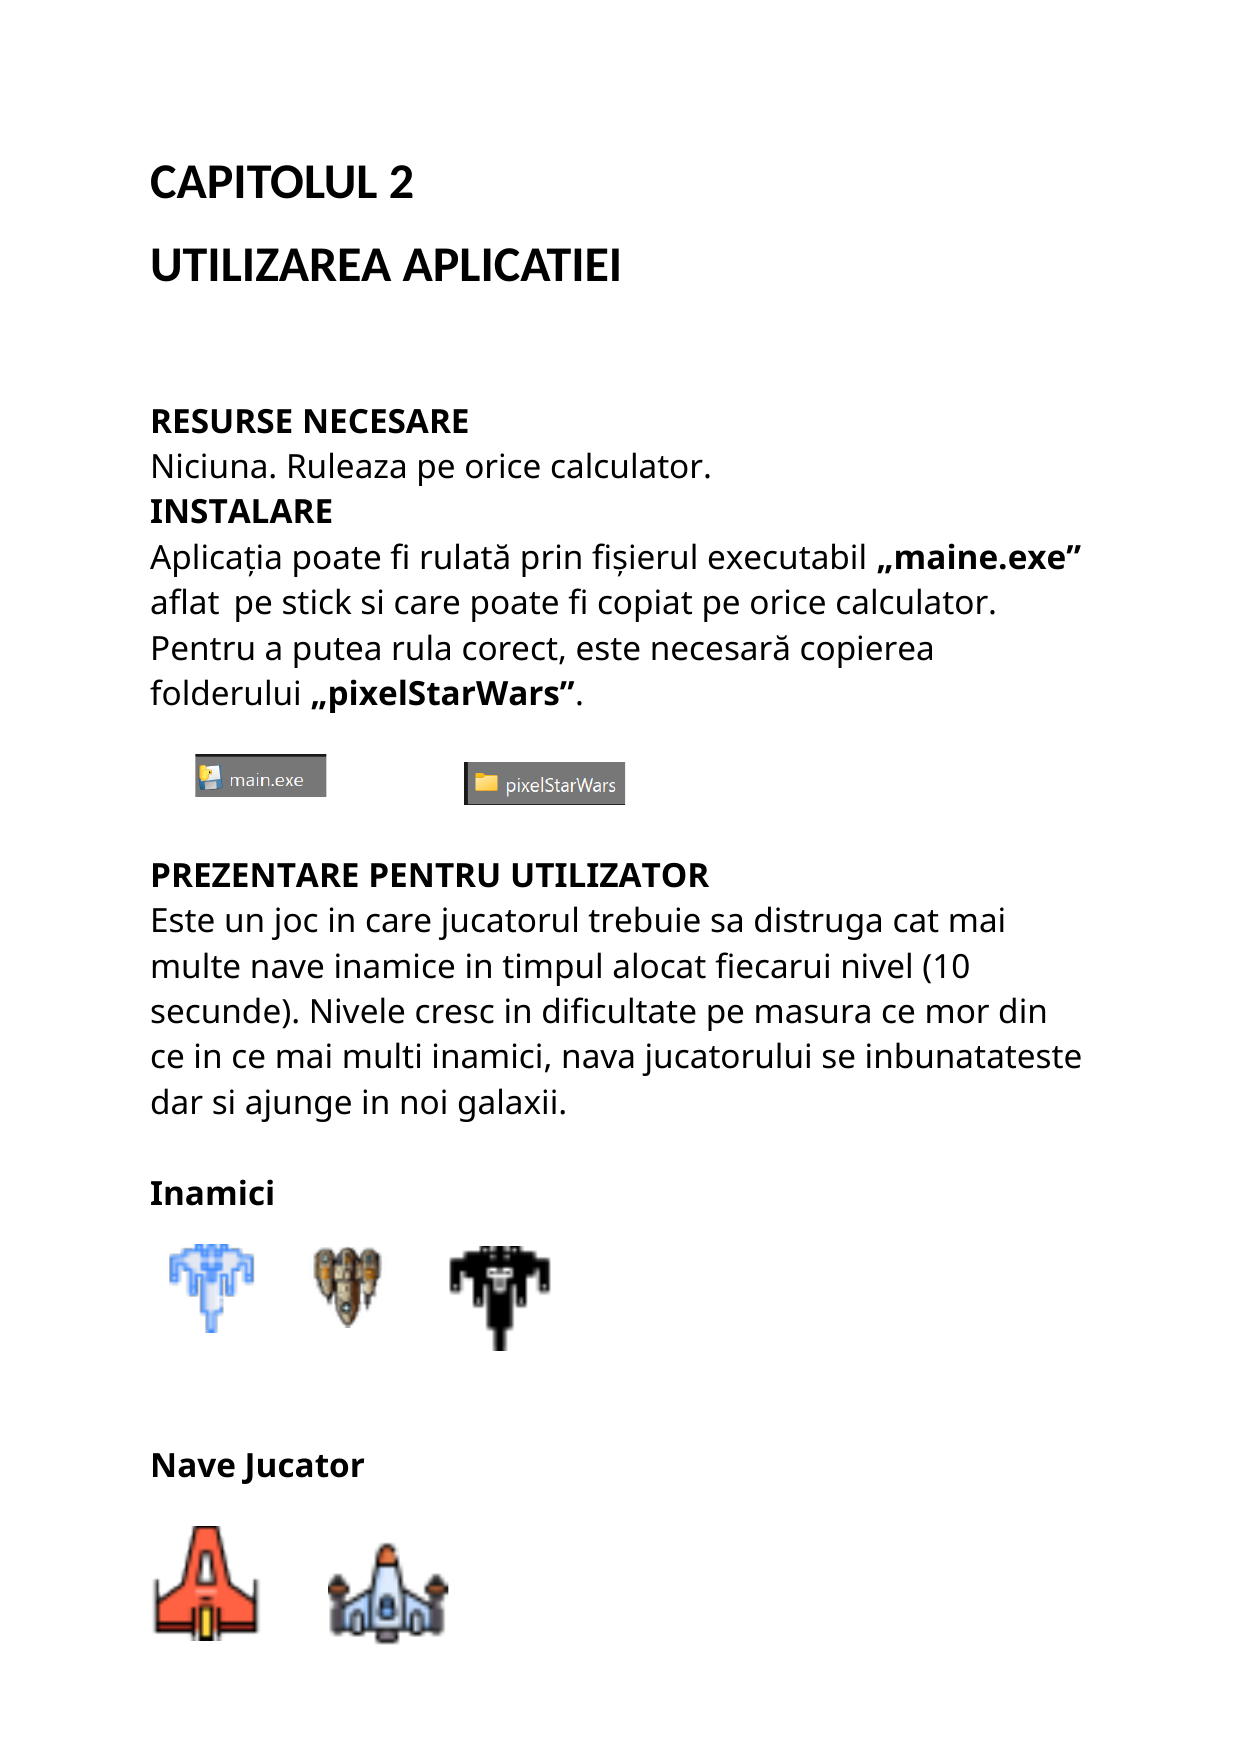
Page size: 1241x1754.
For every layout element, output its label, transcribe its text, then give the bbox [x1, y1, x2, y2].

text Inamici [150, 1169, 1090, 1215]
picture [464, 762, 625, 805]
text Niciuna. Ruleaza pe orice calculator. [150, 443, 1090, 488]
text Nave Jucator [150, 1442, 1090, 1487]
picture [168, 1244, 257, 1333]
picture [448, 1246, 554, 1351]
picture [328, 1535, 449, 1656]
picture [195, 754, 327, 797]
picture [307, 1246, 389, 1328]
text Aplicația poate fi rulată prin fișierul executabil „maine.exe” aflat pe stick si care poate fi copiat pe orice calculator. Pentru a putea rula corect, este necesară copierea folderului „pixelStarWars”. [150, 534, 1090, 715]
text RESURSE NECESARE [150, 397, 1090, 443]
text UTILIZAREA APLICATIEI [150, 232, 1090, 293]
picture [150, 1526, 264, 1641]
text Este un joc in care jucatorul trebuie sa distruga cat mai multe nave inamice in timpul alocat fiecarui nivel (10 secunde). Nivele cresc in dificultate pe masura ce mor din ce in ce mai multi inamici, nava jucatorului se inbunatateste dar si ajunge in noi galaxii. [150, 897, 1090, 1124]
text PREZENTARE PENTRU UTILIZATOR [150, 852, 1090, 897]
text INSTALARE [150, 488, 1090, 534]
text CAPITOLUL 2 [150, 150, 1090, 211]
